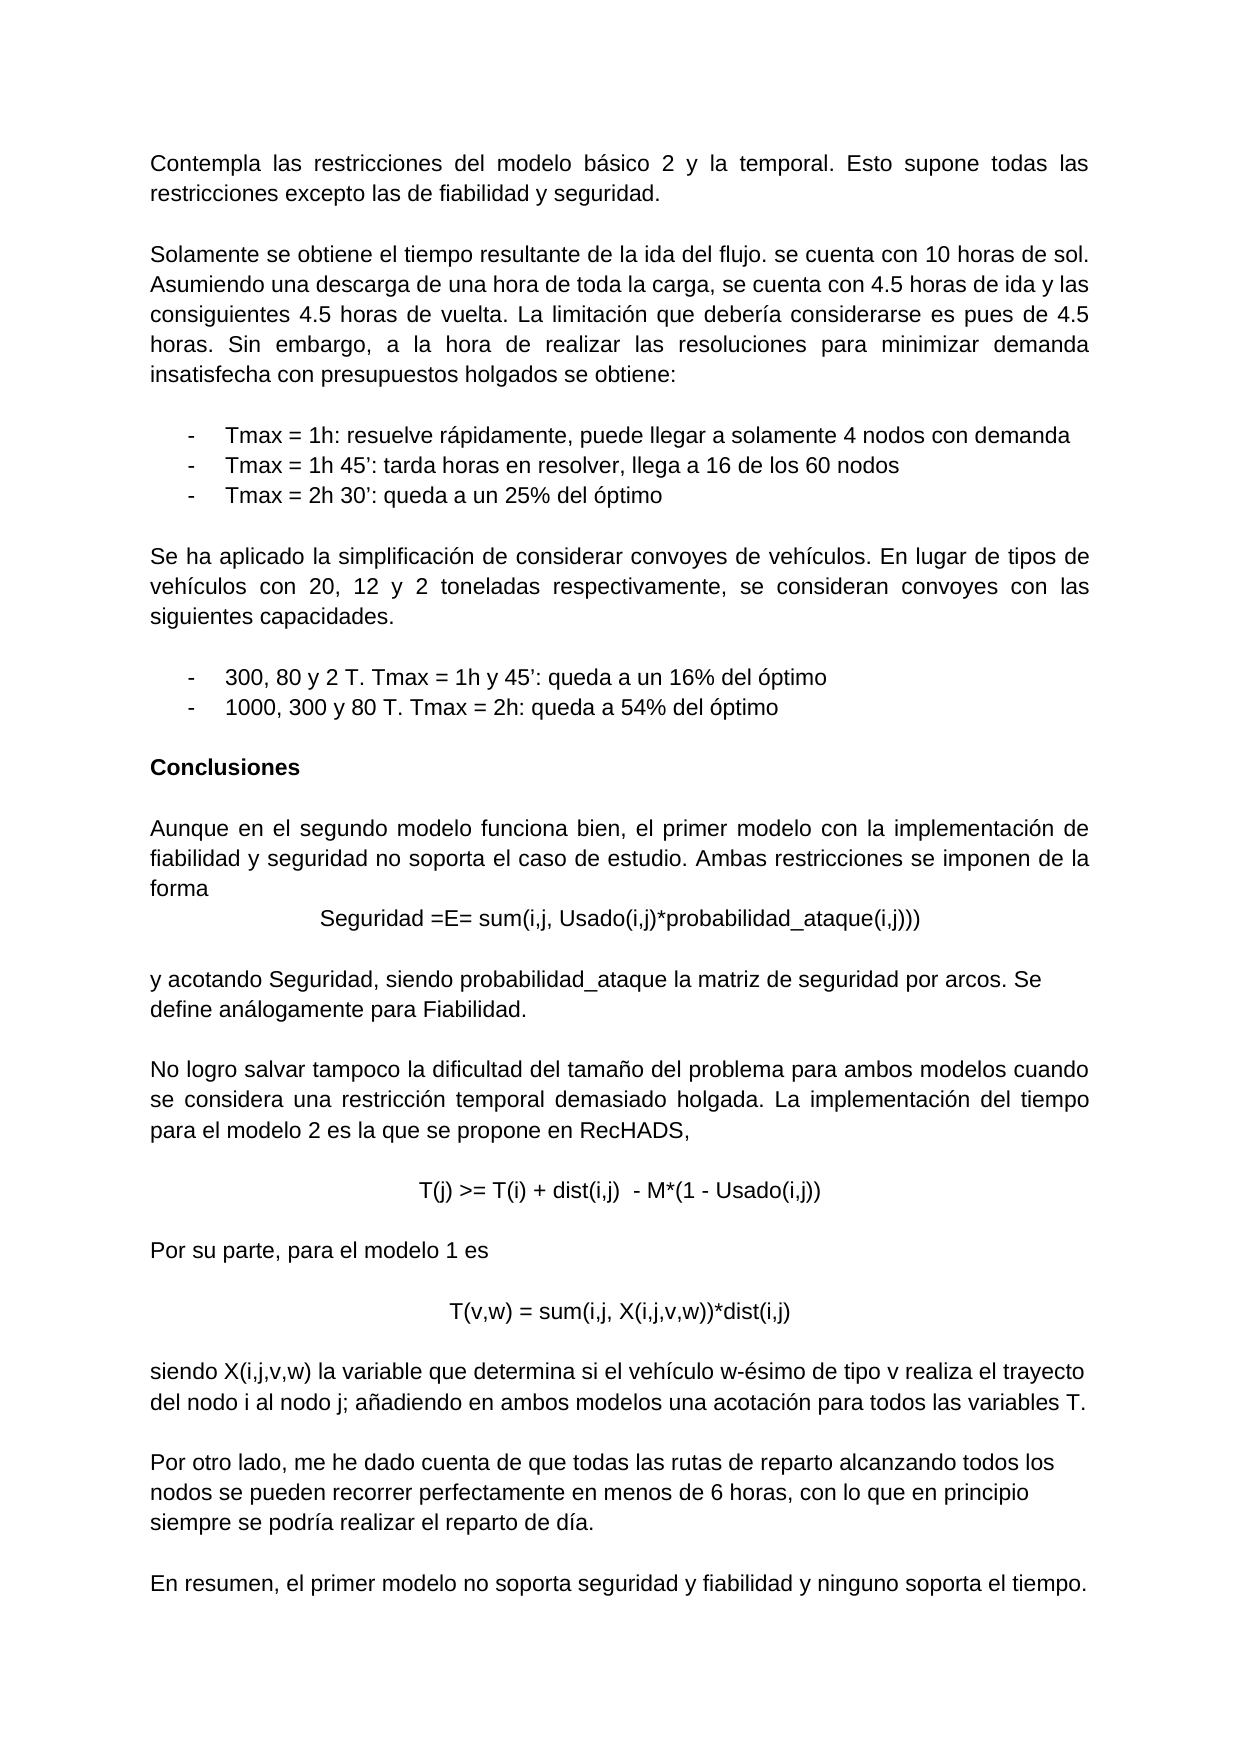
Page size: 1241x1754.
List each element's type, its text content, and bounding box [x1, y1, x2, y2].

text Por su parte, para el modelo 1 es [150, 1237, 1090, 1264]
text No logro salvar tampoco la dificultad del tamaño del problema para ambos modelos cuando se considera una restricción temporal demasiado holgada. La implementación del tiempo para el modelo 2 es la que se propone en RecHADS, [150, 1056, 1090, 1143]
text Solamente se obtiene el tiempo resultante de la ida del flujo. se cuenta con 10 horas de sol. Asumiendo una descarga de una hora de toda la carga, se cuenta con 4.5 horas de ida y las consiguientes 4.5 horas de vuelta. La limitación que debería considerarse es pues de 4.5 horas. Sin embargo, a la hora de realizar las resoluciones para minimizar demanda insatisfecha con presupuestos holgados se obtiene: [150, 241, 1090, 388]
text Aunque en el segundo modelo funciona bien, el primer modelo con la implementación de fiabilidad y seguridad no soporta el caso de estudio. Ambas restricciones se imponen de la forma [150, 814, 1090, 901]
text En resumen, el primer modelo no soporta seguridad y fiabilidad y ninguno soporta el tiempo. [150, 1570, 1090, 1596]
text Conclusiones [150, 754, 1090, 781]
text T(j) >= T(i) + dist(i,j) - M*(1 - Usado(i,j)) [150, 1177, 1090, 1203]
text y acotando Seguridad, siendo probabilidad_ataque la matriz de seguridad por arcos. Se define análogamente para Fiabilidad. [150, 966, 1090, 1022]
list Tmax = 2h 30’: queda a un 25% del óptimo [187, 482, 1090, 509]
list Tmax = 1h 45’: tarda horas en resolver, llega a 16 de los 60 nodos [187, 452, 1090, 478]
list Tmax = 1h: resuelve rápidamente, puede llegar a solamente 4 nodos con demanda [187, 422, 1090, 448]
text Por otro lado, me he dado cuenta de que todas las rutas de reparto alcanzando todos los nodos se pueden recorrer perfectamente en menos de 6 horas, con lo que en principio siempre se podría realizar el reparto de día. [150, 1449, 1090, 1536]
text Se ha aplicado la simplificación de considerar convoyes de vehículos. En lugar de tipos de vehículos con 20, 12 y 2 toneladas respectivamente, se consideran convoyes con las siguientes capacidades. [150, 543, 1090, 629]
list 300, 80 y 2 T. Tmax = 1h y 45’: queda a un 16% del óptimo [187, 663, 1090, 690]
text T(v,w) = sum(i,j, X(i,j,v,w))*dist(i,j) [150, 1298, 1090, 1324]
text siendo X(i,j,v,w) la variable que determina si el vehículo w-ésimo de tipo v realiza el trayecto del nodo i al nodo j; añadiendo en ambos modelos una acotación para todos las variables T. [150, 1358, 1090, 1415]
text Seguridad =E= sum(i,j, Usado(i,j)*probabilidad_ataque(i,j))) [150, 905, 1090, 932]
list 1000, 300 y 80 T. Tmax = 2h: queda a 54% del óptimo [187, 694, 1090, 720]
text Contempla las restricciones del modelo básico 2 y la temporal. Esto supone todas las restricciones excepto las de fiabilidad y seguridad. [150, 150, 1090, 207]
